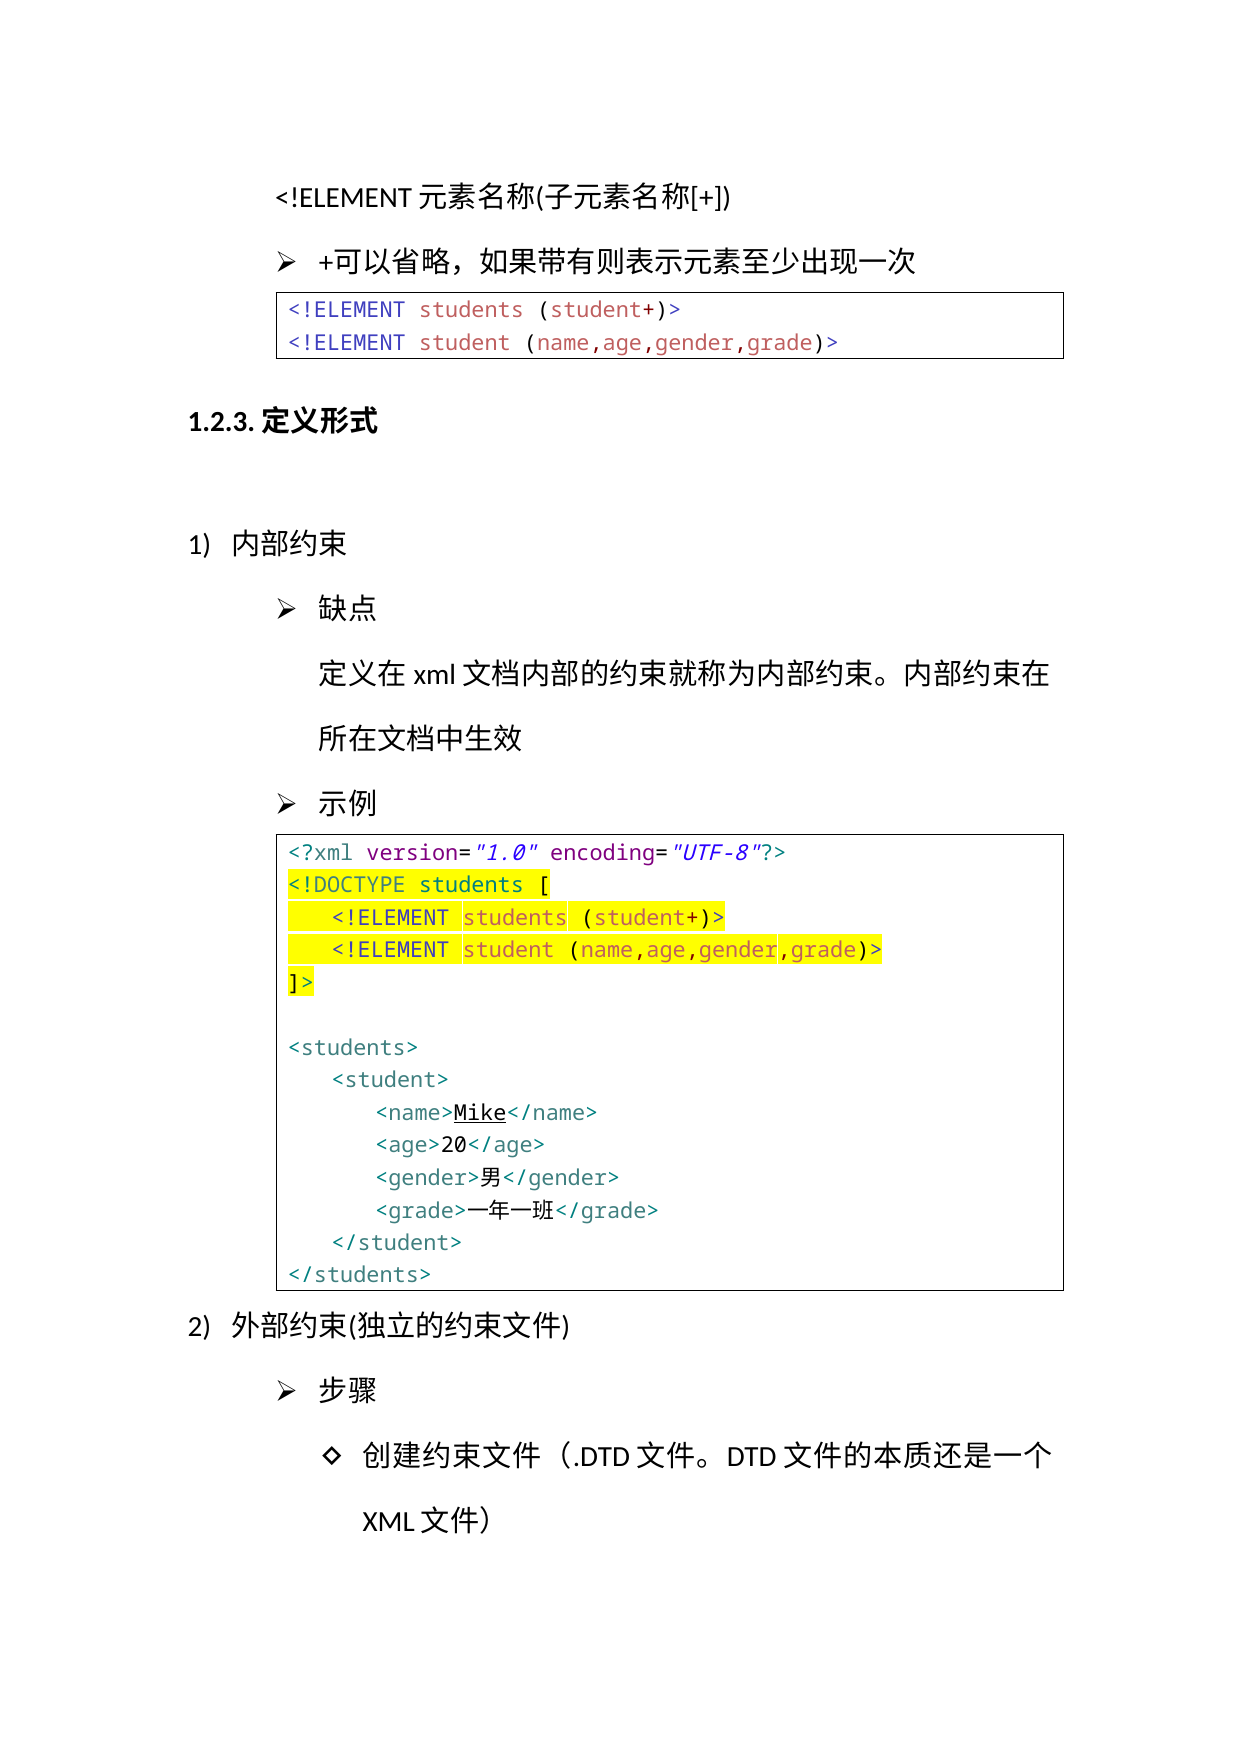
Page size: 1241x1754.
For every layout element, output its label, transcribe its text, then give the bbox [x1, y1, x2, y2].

list 内部约束 [187, 509, 1053, 574]
list 示例 [275, 769, 1053, 834]
list <!ELEMENT 元素名称(子元素名称[+]) [231, 162, 1053, 227]
list 创建约束文件（.DTD文件。DTD文件的本质还是一个XML文件） [319, 1421, 1053, 1551]
list 步骤 [275, 1356, 1053, 1421]
table_header <!ELEMENT students (student+)> <!ELEMENT student (name,age,gender,grade)> [277, 293, 1063, 358]
list 定义在xml文档内部的约束就称为内部约束。内部约束在所在文档中生效 [319, 639, 1053, 769]
list 缺点 [275, 574, 1053, 639]
list 外部约束(独立的约束文件) [187, 1291, 1053, 1356]
list +可以省略，如果带有则表示元素至少出现一次 [275, 227, 1053, 292]
table_header <?xml version="1.0" encoding="UTF-8"?> <!DOCTYPE students [ <!ELEMENT students (student+)> <!ELEMENT student (name,age,gender,grade)> ]> <students> <student> <name>Mike</name> <age>20</age> <gender>男</gender> <grade>一年一班</grade> </student> </students> [277, 835, 1063, 1290]
subtitle 定义形式 [187, 386, 1053, 451]
